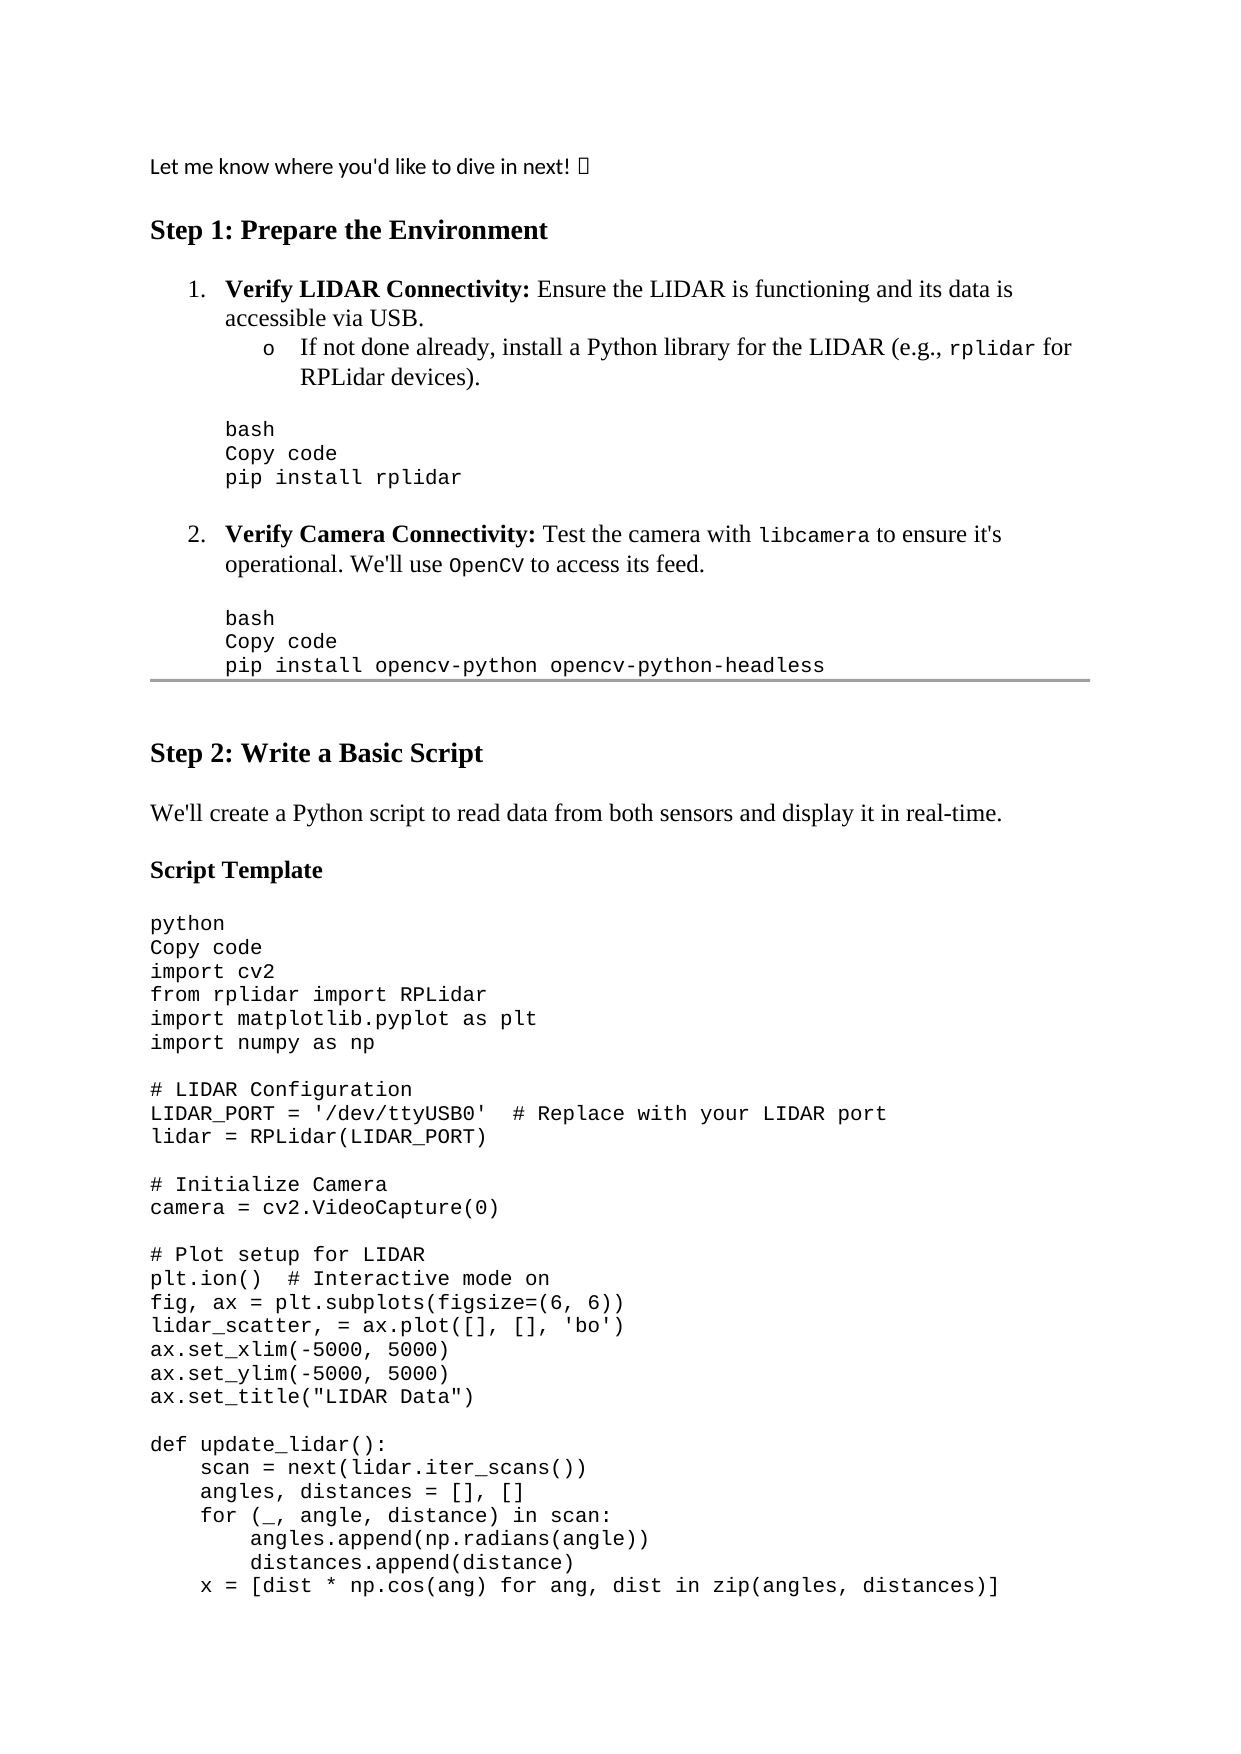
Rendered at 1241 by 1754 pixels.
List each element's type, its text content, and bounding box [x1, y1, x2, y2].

list Verify LIDAR Connectivity: Ensure the LIDAR is functioning and its data is accessible via USB. [187, 274, 1090, 332]
text fig, ax = plt.subplots(figsize=(6, 6)) [150, 1292, 1090, 1315]
text LIDAR_PORT = '/dev/ttyUSB0' # Replace with your LIDAR port [150, 1103, 1090, 1126]
text lidar = RPLidar(LIDAR_PORT) [150, 1126, 1090, 1150]
text camera = cv2.VideoCapture(0) [150, 1197, 1090, 1221]
text lidar_scatter, = ax.plot([], [], 'bo') [150, 1315, 1090, 1339]
text plt.ion() # Interactive mode on [150, 1268, 1090, 1292]
text for (_, angle, distance) in scan: [150, 1504, 1090, 1528]
text import numpy as np [150, 1032, 1090, 1055]
text Copy code [225, 443, 1090, 467]
text Copy code [225, 632, 1090, 655]
text # Initialize Camera [150, 1173, 1090, 1197]
text pip install rplidar [225, 467, 1090, 490]
text from rplidar import RPLidar [150, 984, 1090, 1008]
text def update_lidar(): [150, 1434, 1090, 1457]
text angles.append(np.radians(angle)) [150, 1528, 1090, 1552]
text ax.set_xlim(-5000, 5000) [150, 1339, 1090, 1363]
text # LIDAR Configuration [150, 1079, 1090, 1103]
text pip install opencv-python opencv-python-headless [225, 655, 1090, 678]
text Let me know where you'd like to dive in next! 🚀 [150, 150, 1090, 181]
text angles, distances = [], [] [150, 1481, 1090, 1504]
text x = [dist * np.cos(ang) for ang, dist in zip(angles, distances)] [150, 1576, 1090, 1599]
text distances.append(distance) [150, 1552, 1090, 1576]
text Step 1: Prepare the Environment [150, 213, 1090, 245]
text ax.set_title("LIDAR Data") [150, 1386, 1090, 1410]
text Copy code [150, 937, 1090, 961]
text import cv2 [150, 961, 1090, 984]
text # Plot setup for LIDAR [150, 1244, 1090, 1268]
text ax.set_ylim(-5000, 5000) [150, 1363, 1090, 1386]
list If not done already, install a Python library for the LIDAR (e.g., rplidar for RPLidar devices). [262, 332, 1090, 390]
text import matplotlib.pyplot as plt [150, 1008, 1090, 1032]
list Verify Camera Connectivity: Test the camera with libcamera to ensure it's operational. We'll use OpenCV to access its feed. [187, 519, 1090, 579]
text bash [225, 608, 1090, 632]
text scan = next(lidar.iter_scans()) [150, 1457, 1090, 1481]
text bash [225, 419, 1090, 443]
text Step 2: Write a Basic Script [150, 736, 1090, 768]
text Script Template [150, 856, 1090, 884]
text We'll create a Python script to read data from both sensors and display it in real-time. [150, 798, 1090, 826]
text python [150, 913, 1090, 937]
